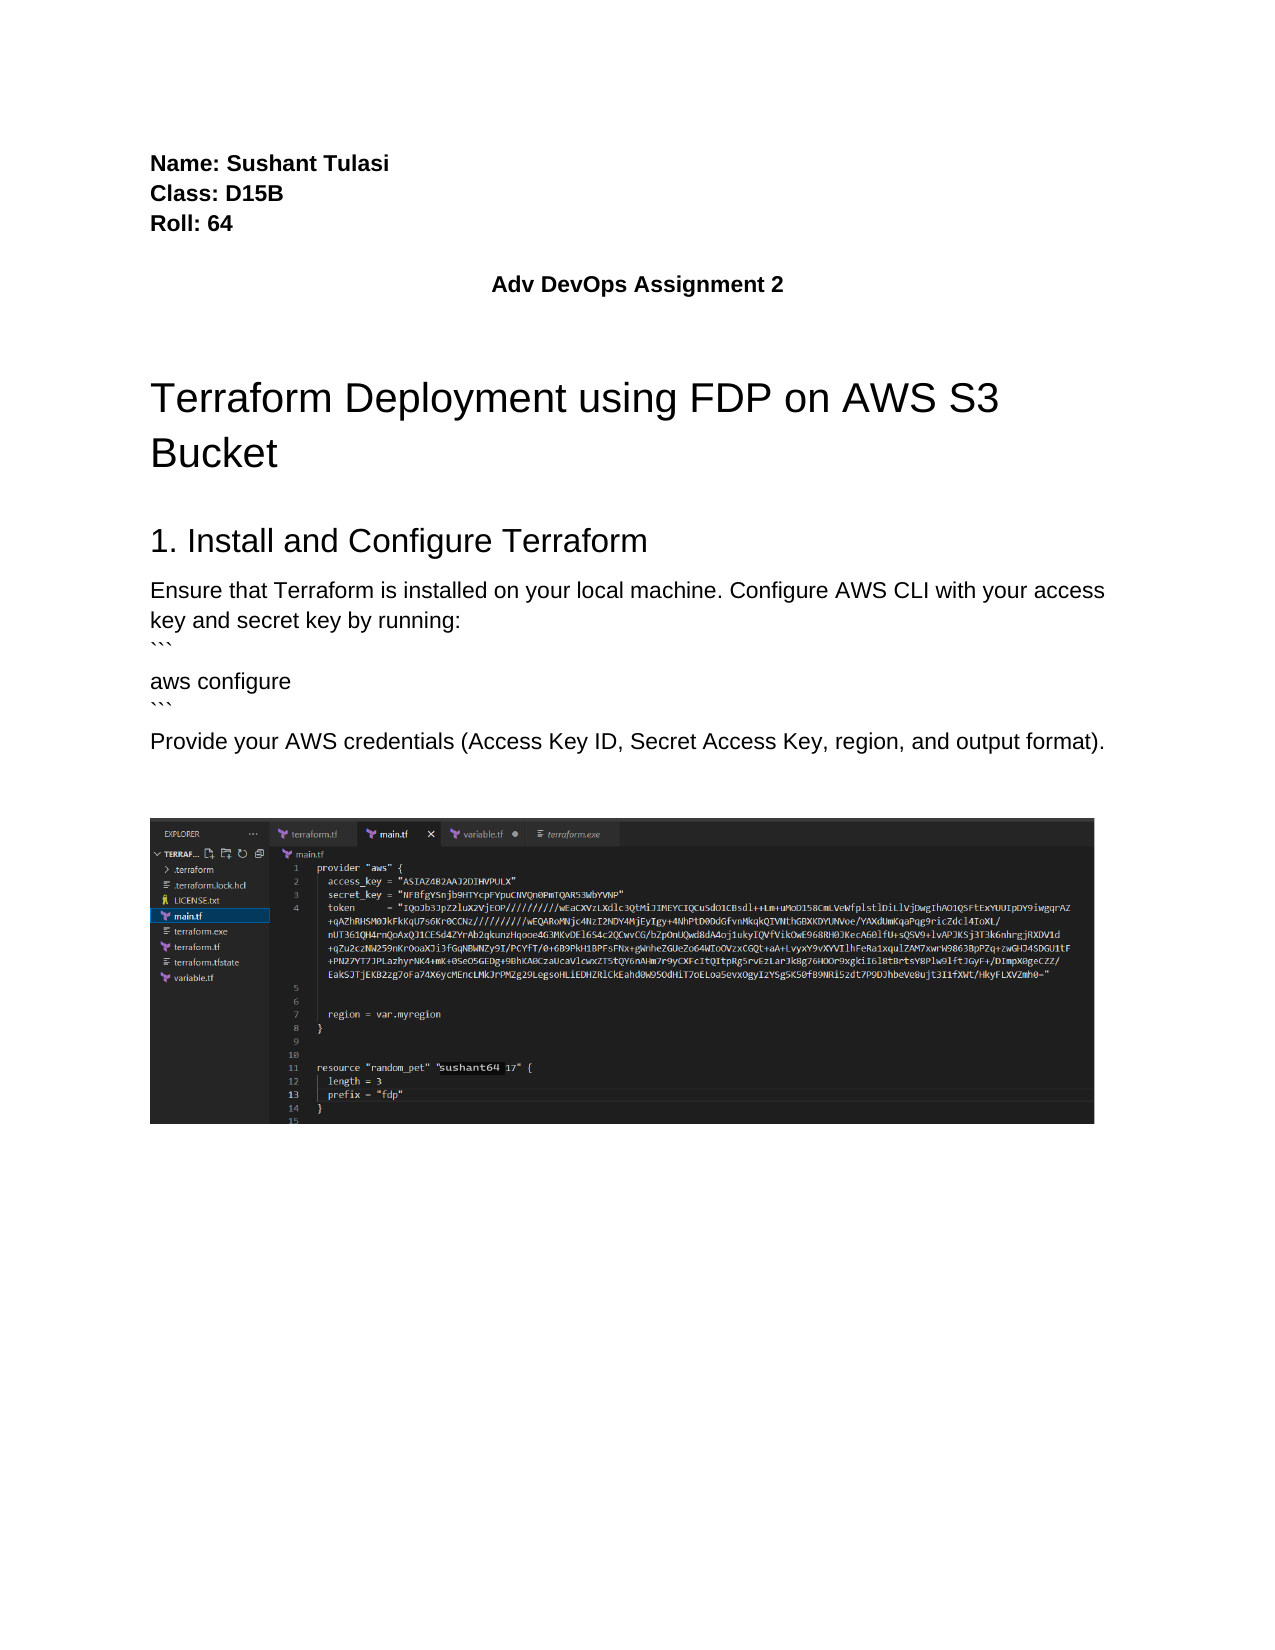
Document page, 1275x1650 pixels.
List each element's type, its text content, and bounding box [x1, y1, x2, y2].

text Roll: 64 [150, 210, 1125, 237]
text Adv DevOps Assignment 2 [150, 271, 1125, 297]
text Name: Sushant Tulasi [150, 150, 1125, 176]
text Class: D15B [150, 180, 1125, 207]
subtitle Terraform Deployment using FDP on AWS S3 Bucket [150, 373, 1125, 476]
subtitle 1. Install and Configure Terraform [150, 521, 1125, 559]
picture [150, 818, 1095, 1124]
text Ensure that Terraform is installed on your local machine. Configure AWS CLI with your access key and secret key by running: ``` aws configure ``` Provide your AWS credentials (Access Key ID, Secret Access Key, region, and output format). [150, 577, 1125, 755]
